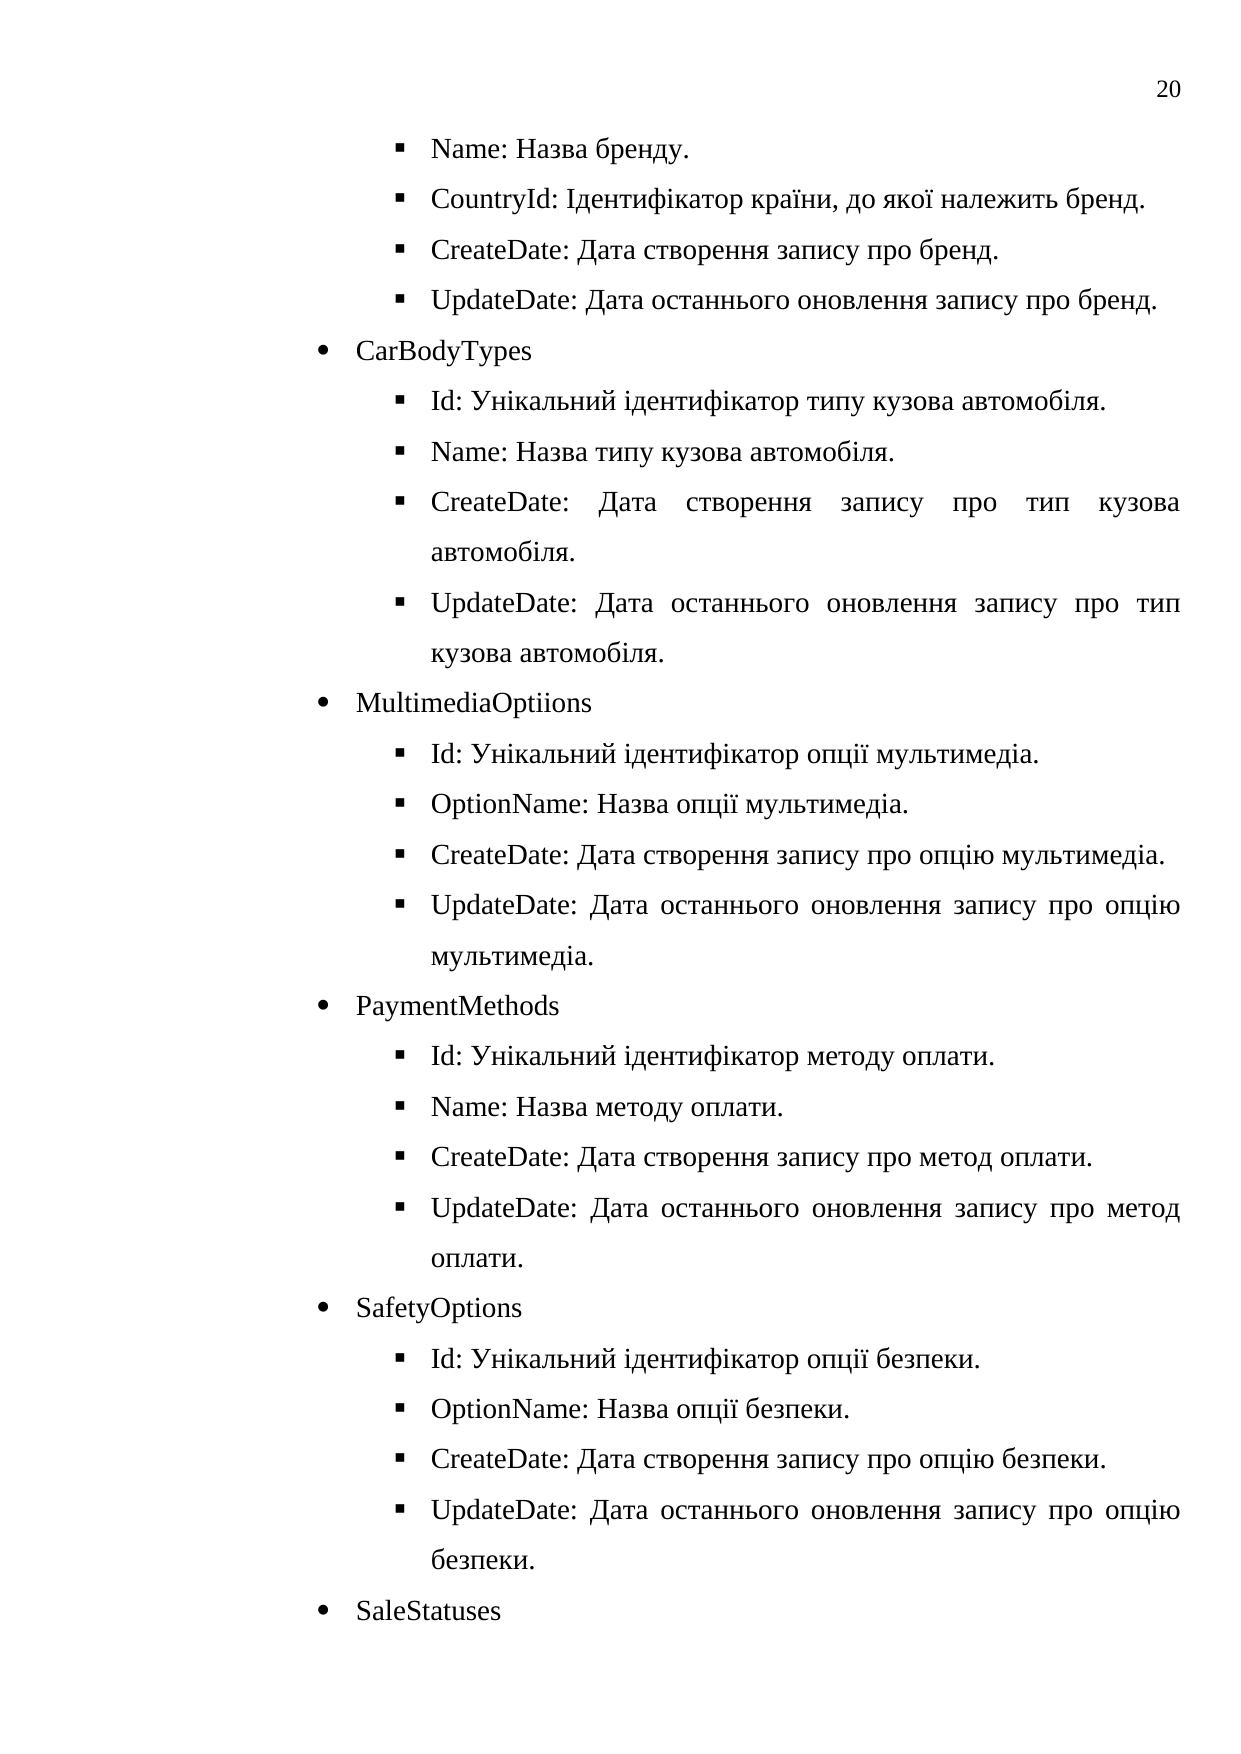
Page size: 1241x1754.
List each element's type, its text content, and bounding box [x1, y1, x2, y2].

list Id: Унікальний ідентифікатор типу кузова автомобіля. [393, 383, 1181, 417]
list SaleStatuses [318, 1593, 1181, 1626]
list Id: Унікальний ідентифікатор опції мультимедіа. [393, 736, 1181, 770]
list UpdateDate: Дата останнього оновлення запису про опцію мультимедіа. [393, 887, 1181, 971]
list CreateDate: Дата створення запису про метод оплати. [393, 1139, 1181, 1173]
list Name: Назва типу кузова автомобіля. [393, 434, 1181, 467]
list Name: Назва бренду. [393, 131, 1181, 165]
list CarBodyTypes [318, 333, 1181, 367]
list MultimediaOptiions [318, 686, 1181, 719]
list OptionName: Назва опції безпеки. [393, 1391, 1181, 1425]
list Name: Назва методу оплати. [393, 1089, 1181, 1122]
list Id: Унікальний ідентифікатор опції безпеки. [393, 1341, 1181, 1374]
list Id: Унікальний ідентифікатор методу оплати. [393, 1038, 1181, 1072]
list CreateDate: Дата створення запису про опцію мультимедіа. [393, 837, 1181, 871]
list UpdateDate: Дата останнього оновлення запису про метод оплати. [393, 1190, 1181, 1274]
list SafetyOptions [318, 1290, 1181, 1324]
list UpdateDate: Дата останнього оновлення запису про опцію безпеки. [393, 1492, 1181, 1576]
list CreateDate: Дата створення запису про бренд. [393, 232, 1181, 266]
list PaymentMethods [318, 988, 1181, 1022]
list OptionName: Назва опції мультимедіа. [393, 786, 1181, 820]
list CreateDate: Дата створення запису про тип кузова автомобіля. [393, 484, 1181, 568]
list UpdateDate: Дата останнього оновлення запису про бренд. [393, 282, 1181, 316]
list CountryId: Ідентифікатор країни, до якої належить бренд. [393, 182, 1181, 215]
list CreateDate: Дата створення запису про опцію безпеки. [393, 1442, 1181, 1475]
list UpdateDate: Дата останнього оновлення запису про тип кузова автомобіля. [393, 585, 1181, 669]
